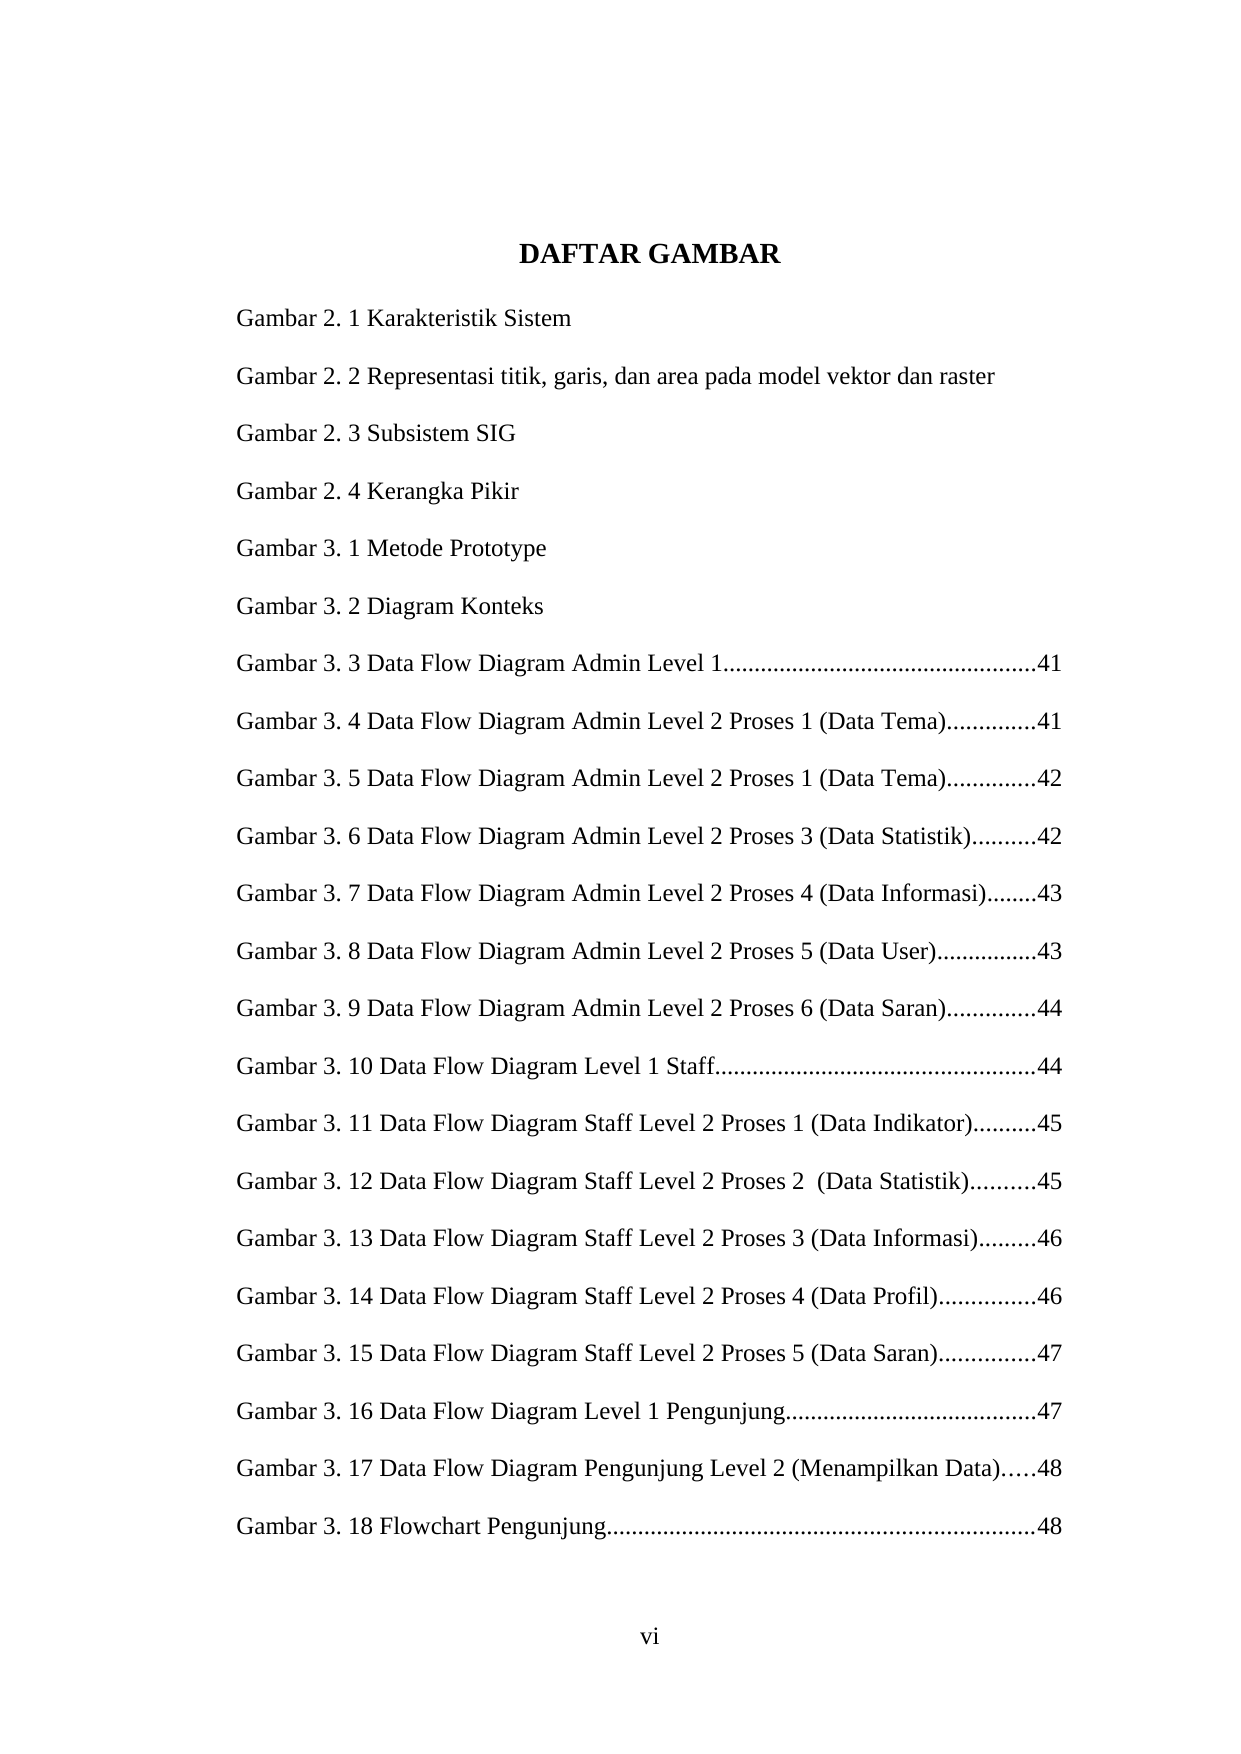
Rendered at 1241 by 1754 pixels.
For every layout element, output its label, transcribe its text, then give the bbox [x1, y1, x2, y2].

text Gambar 3. 14 Data Flow Diagram Staff Level 2 Proses 4 (Data Profil) 46 [236, 1281, 1063, 1309]
text Gambar 3. 2 Diagram Konteks 40 [236, 591, 1063, 619]
text Gambar 3. 6 Data Flow Diagram Admin Level 2 Proses 3 (Data Statistik) 42 [236, 821, 1063, 849]
text Gambar 3. 16 Data Flow Diagram Level 1 Pengunjung 47 [236, 1396, 1063, 1424]
text Gambar 3. 17 Data Flow Diagram Pengunjung Level 2 (Menampilkan Data) 48 [236, 1453, 1063, 1482]
text Gambar 2. 1 Karakteristik Sistem 8 [236, 303, 1063, 332]
text Gambar 3. 13 Data Flow Diagram Staff Level 2 Proses 3 (Data Informasi) 46 [236, 1223, 1063, 1252]
text Gambar 3. 3 Data Flow Diagram Admin Level 1 41 [236, 648, 1063, 677]
text Gambar 2. 3 Subsistem SIG 17 [236, 418, 1063, 447]
text Gambar 3. 5 Data Flow Diagram Admin Level 2 Proses 1 (Data Tema) 42 [236, 763, 1063, 792]
text Gambar 3. 12 Data Flow Diagram Staff Level 2 Proses 2 (Data Statistik) 45 [236, 1166, 1063, 1194]
text Gambar 3. 8 Data Flow Diagram Admin Level 2 Proses 5 (Data User) 43 [236, 936, 1063, 964]
text Gambar 2. 2 Representasi titik, garis, dan area pada model vektor dan raster 14 [236, 361, 1063, 389]
text Gambar 2. 4 Kerangka Pikir 36 [236, 476, 1063, 504]
text Gambar 3. 4 Data Flow Diagram Admin Level 2 Proses 1 (Data Tema) 41 [236, 706, 1063, 734]
text Gambar 3. 11 Data Flow Diagram Staff Level 2 Proses 1 (Data Indikator) 45 [236, 1108, 1063, 1137]
text Gambar 3. 15 Data Flow Diagram Staff Level 2 Proses 5 (Data Saran) 47 [236, 1338, 1063, 1367]
text Gambar 3. 1 Metode Prototype 38 [236, 533, 1063, 562]
text Gambar 3. 7 Data Flow Diagram Admin Level 2 Proses 4 (Data Informasi) 43 [236, 878, 1063, 907]
subtitle DAFTAR GAMBAR [236, 236, 1063, 270]
text Gambar 3. 9 Data Flow Diagram Admin Level 2 Proses 6 (Data Saran) 44 [236, 993, 1063, 1022]
text Gambar 3. 10 Data Flow Diagram Level 1 Staff 44 [236, 1051, 1063, 1079]
text Gambar 3. 18 Flowchart Pengunjung 48 [236, 1511, 1063, 1539]
